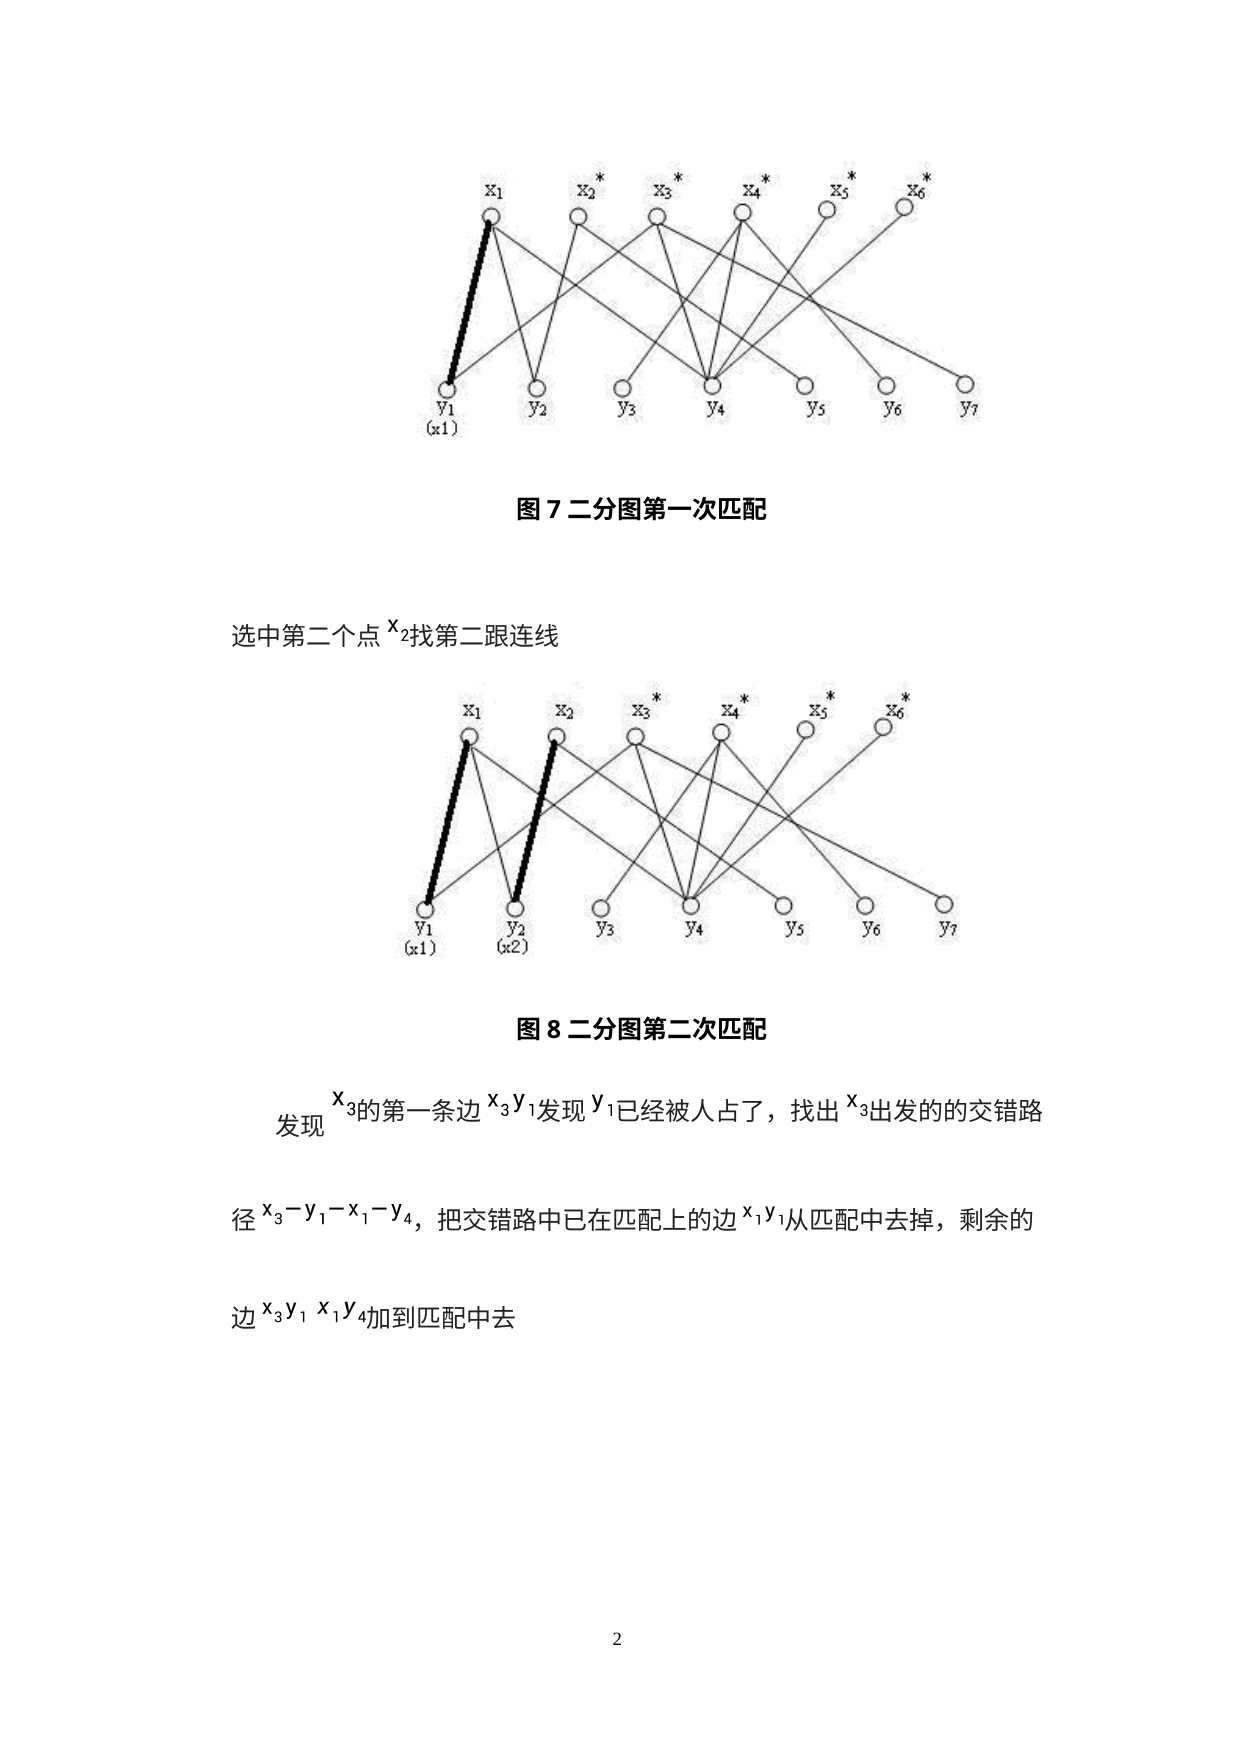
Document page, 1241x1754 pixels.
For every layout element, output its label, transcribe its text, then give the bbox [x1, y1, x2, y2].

text 选中第二个点找第二跟连线 [187, 605, 1053, 670]
picture [311, 1287, 367, 1327]
picture [325, 1074, 357, 1121]
picture [256, 1288, 307, 1327]
picture [381, 605, 410, 646]
picture [840, 1079, 869, 1121]
picture [368, 150, 1003, 444]
picture [585, 1079, 616, 1121]
text 发现的第一条边发现已经被人占了，找出出发的的交错路径，把交错路中已在匹配上的边从匹配中去掉，剩余的边 加到匹配中去 [231, 1060, 1053, 1352]
text 图8 二分图第二次匹配 [187, 995, 1053, 1060]
picture [481, 1078, 536, 1121]
picture [256, 1190, 413, 1229]
text 图7 二分图第一次匹配 [187, 475, 1053, 540]
picture [346, 670, 982, 964]
picture [737, 1193, 785, 1229]
